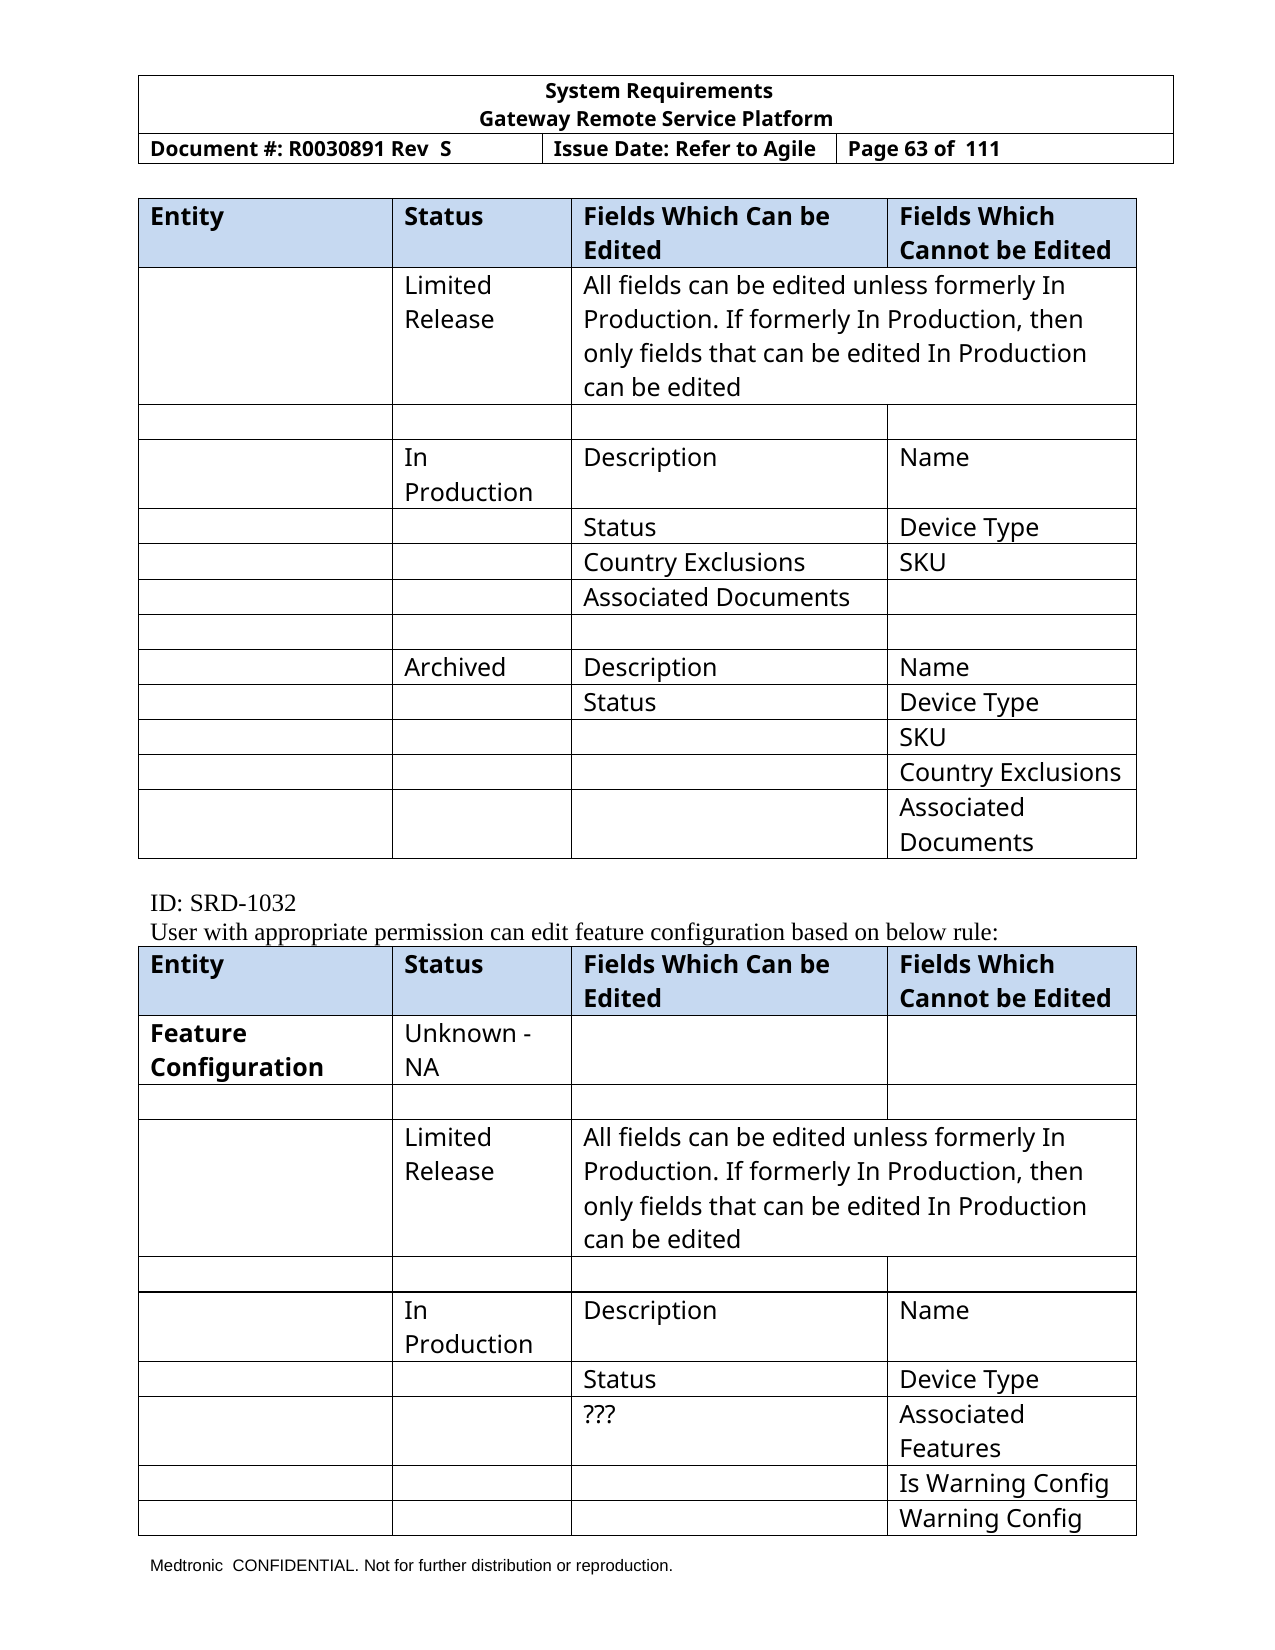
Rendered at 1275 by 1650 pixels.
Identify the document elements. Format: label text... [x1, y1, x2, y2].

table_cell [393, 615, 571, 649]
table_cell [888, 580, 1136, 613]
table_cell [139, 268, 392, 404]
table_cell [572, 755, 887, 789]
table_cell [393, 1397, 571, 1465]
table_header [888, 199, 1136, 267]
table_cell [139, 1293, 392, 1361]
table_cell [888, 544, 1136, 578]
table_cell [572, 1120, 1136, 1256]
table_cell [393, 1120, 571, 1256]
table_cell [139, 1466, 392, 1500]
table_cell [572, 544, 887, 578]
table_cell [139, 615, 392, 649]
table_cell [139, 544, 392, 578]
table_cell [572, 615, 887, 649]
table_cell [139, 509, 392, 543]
text User with appropriate permission can edit feature configuration based on below rule: [150, 917, 1162, 946]
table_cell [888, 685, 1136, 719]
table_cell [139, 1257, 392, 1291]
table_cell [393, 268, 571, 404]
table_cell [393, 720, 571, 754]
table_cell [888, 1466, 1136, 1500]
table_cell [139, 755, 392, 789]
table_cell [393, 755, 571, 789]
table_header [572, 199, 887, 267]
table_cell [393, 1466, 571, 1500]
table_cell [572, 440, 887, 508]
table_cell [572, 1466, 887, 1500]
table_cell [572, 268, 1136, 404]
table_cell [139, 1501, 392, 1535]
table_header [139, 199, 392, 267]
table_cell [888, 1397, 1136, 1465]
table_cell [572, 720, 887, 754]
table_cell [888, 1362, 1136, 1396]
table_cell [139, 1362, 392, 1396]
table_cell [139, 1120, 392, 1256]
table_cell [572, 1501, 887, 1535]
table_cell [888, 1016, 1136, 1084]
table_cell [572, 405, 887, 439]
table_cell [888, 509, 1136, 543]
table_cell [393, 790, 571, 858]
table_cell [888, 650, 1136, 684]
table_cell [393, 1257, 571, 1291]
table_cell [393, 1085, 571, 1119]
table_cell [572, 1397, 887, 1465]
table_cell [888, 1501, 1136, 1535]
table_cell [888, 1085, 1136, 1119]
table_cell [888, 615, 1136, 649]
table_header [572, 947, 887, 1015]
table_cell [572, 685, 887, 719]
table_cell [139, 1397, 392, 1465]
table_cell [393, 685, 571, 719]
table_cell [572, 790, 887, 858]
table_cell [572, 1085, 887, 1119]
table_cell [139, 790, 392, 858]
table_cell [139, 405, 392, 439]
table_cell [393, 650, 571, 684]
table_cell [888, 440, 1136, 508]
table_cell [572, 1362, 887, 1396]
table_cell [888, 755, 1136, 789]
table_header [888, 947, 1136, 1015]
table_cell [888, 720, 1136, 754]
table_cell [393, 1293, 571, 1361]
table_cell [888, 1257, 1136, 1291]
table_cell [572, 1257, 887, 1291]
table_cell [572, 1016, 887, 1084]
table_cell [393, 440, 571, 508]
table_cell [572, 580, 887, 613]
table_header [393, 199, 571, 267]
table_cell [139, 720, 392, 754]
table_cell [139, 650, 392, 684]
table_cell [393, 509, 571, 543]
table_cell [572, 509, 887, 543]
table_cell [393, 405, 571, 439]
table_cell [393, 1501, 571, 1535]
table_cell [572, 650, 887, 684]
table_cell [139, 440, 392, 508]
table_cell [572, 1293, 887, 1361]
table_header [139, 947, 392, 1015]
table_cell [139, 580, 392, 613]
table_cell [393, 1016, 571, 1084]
text ID: SRD-1032 [150, 888, 1162, 917]
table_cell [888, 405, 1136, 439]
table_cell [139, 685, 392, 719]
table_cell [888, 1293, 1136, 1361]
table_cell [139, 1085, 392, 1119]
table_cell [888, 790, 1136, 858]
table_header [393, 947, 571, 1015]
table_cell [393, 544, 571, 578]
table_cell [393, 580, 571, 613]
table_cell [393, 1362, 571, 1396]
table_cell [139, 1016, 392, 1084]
